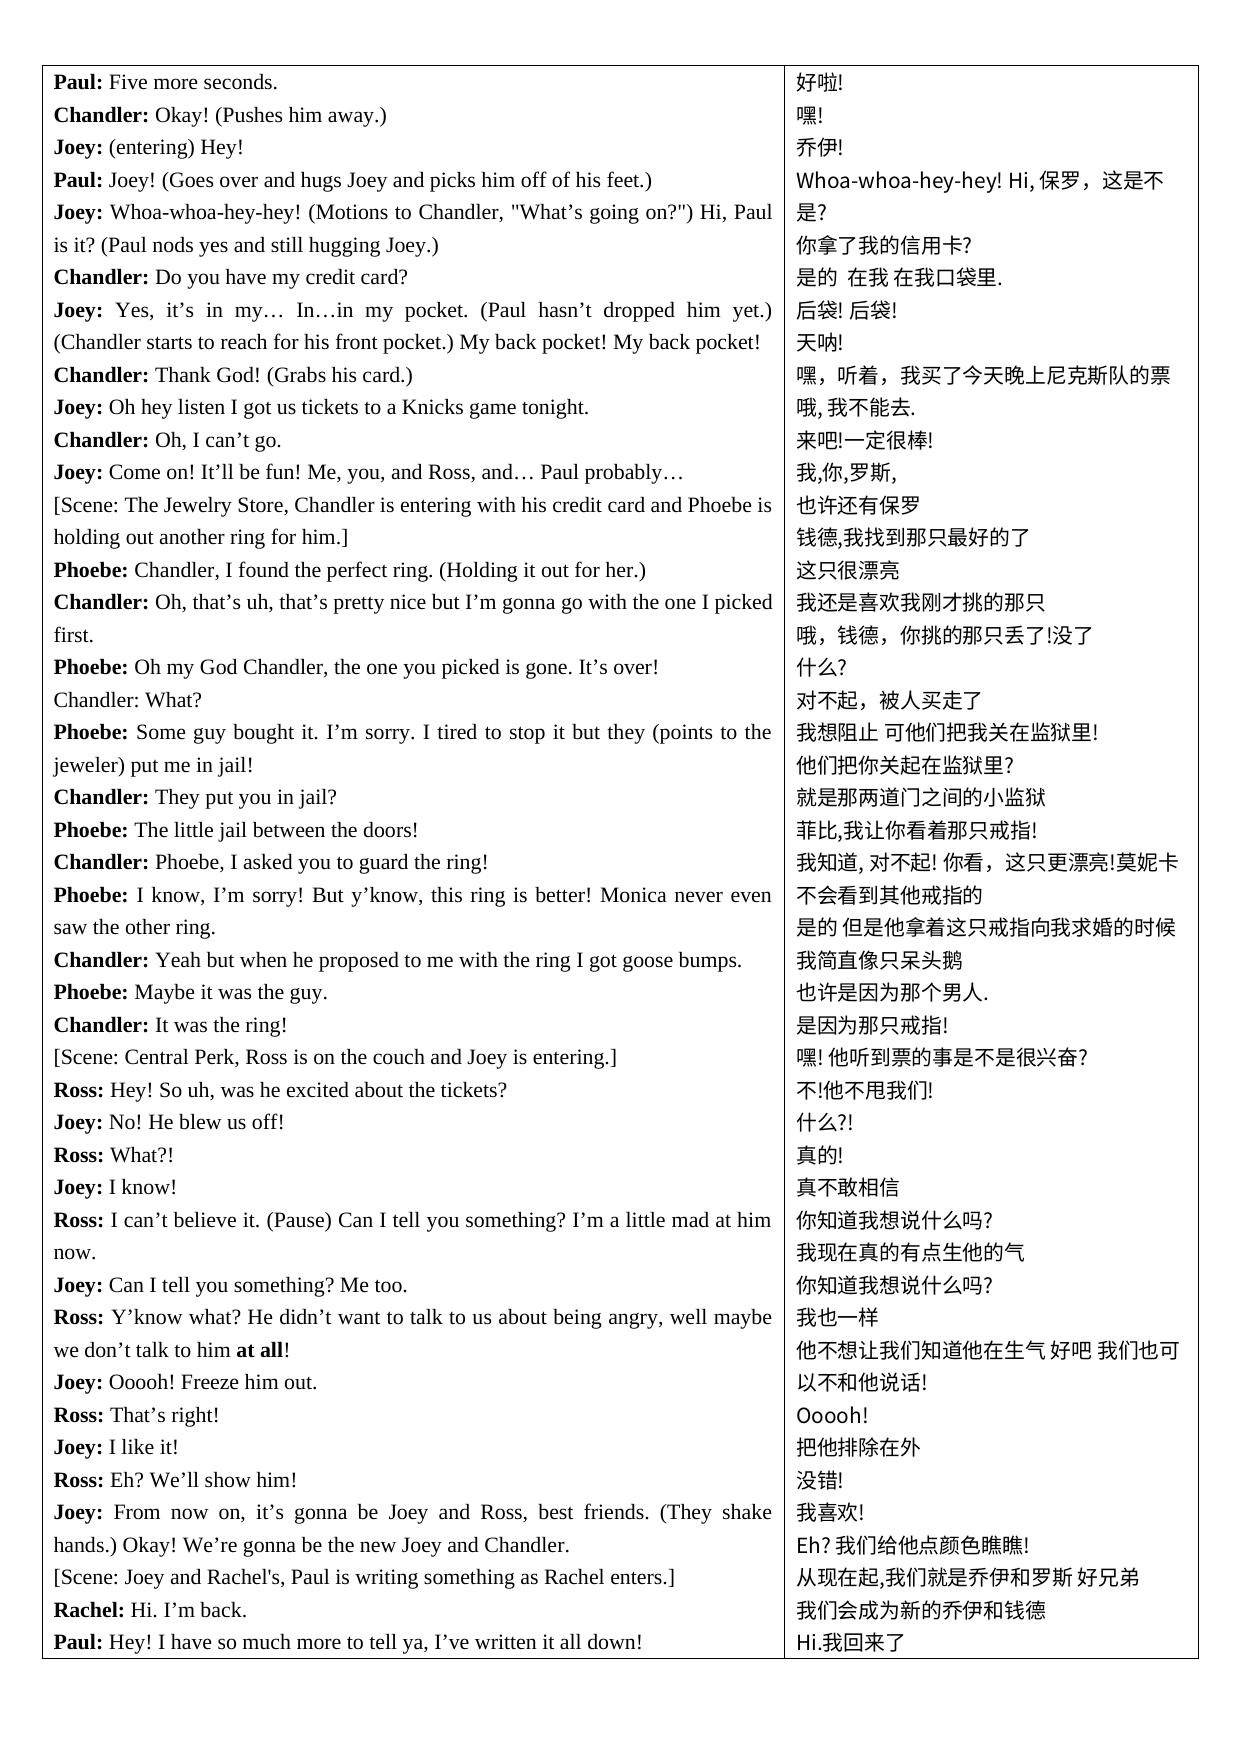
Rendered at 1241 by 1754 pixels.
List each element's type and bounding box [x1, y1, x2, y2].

table_header [43, 66, 784, 1658]
table_header [785, 66, 1198, 1658]
